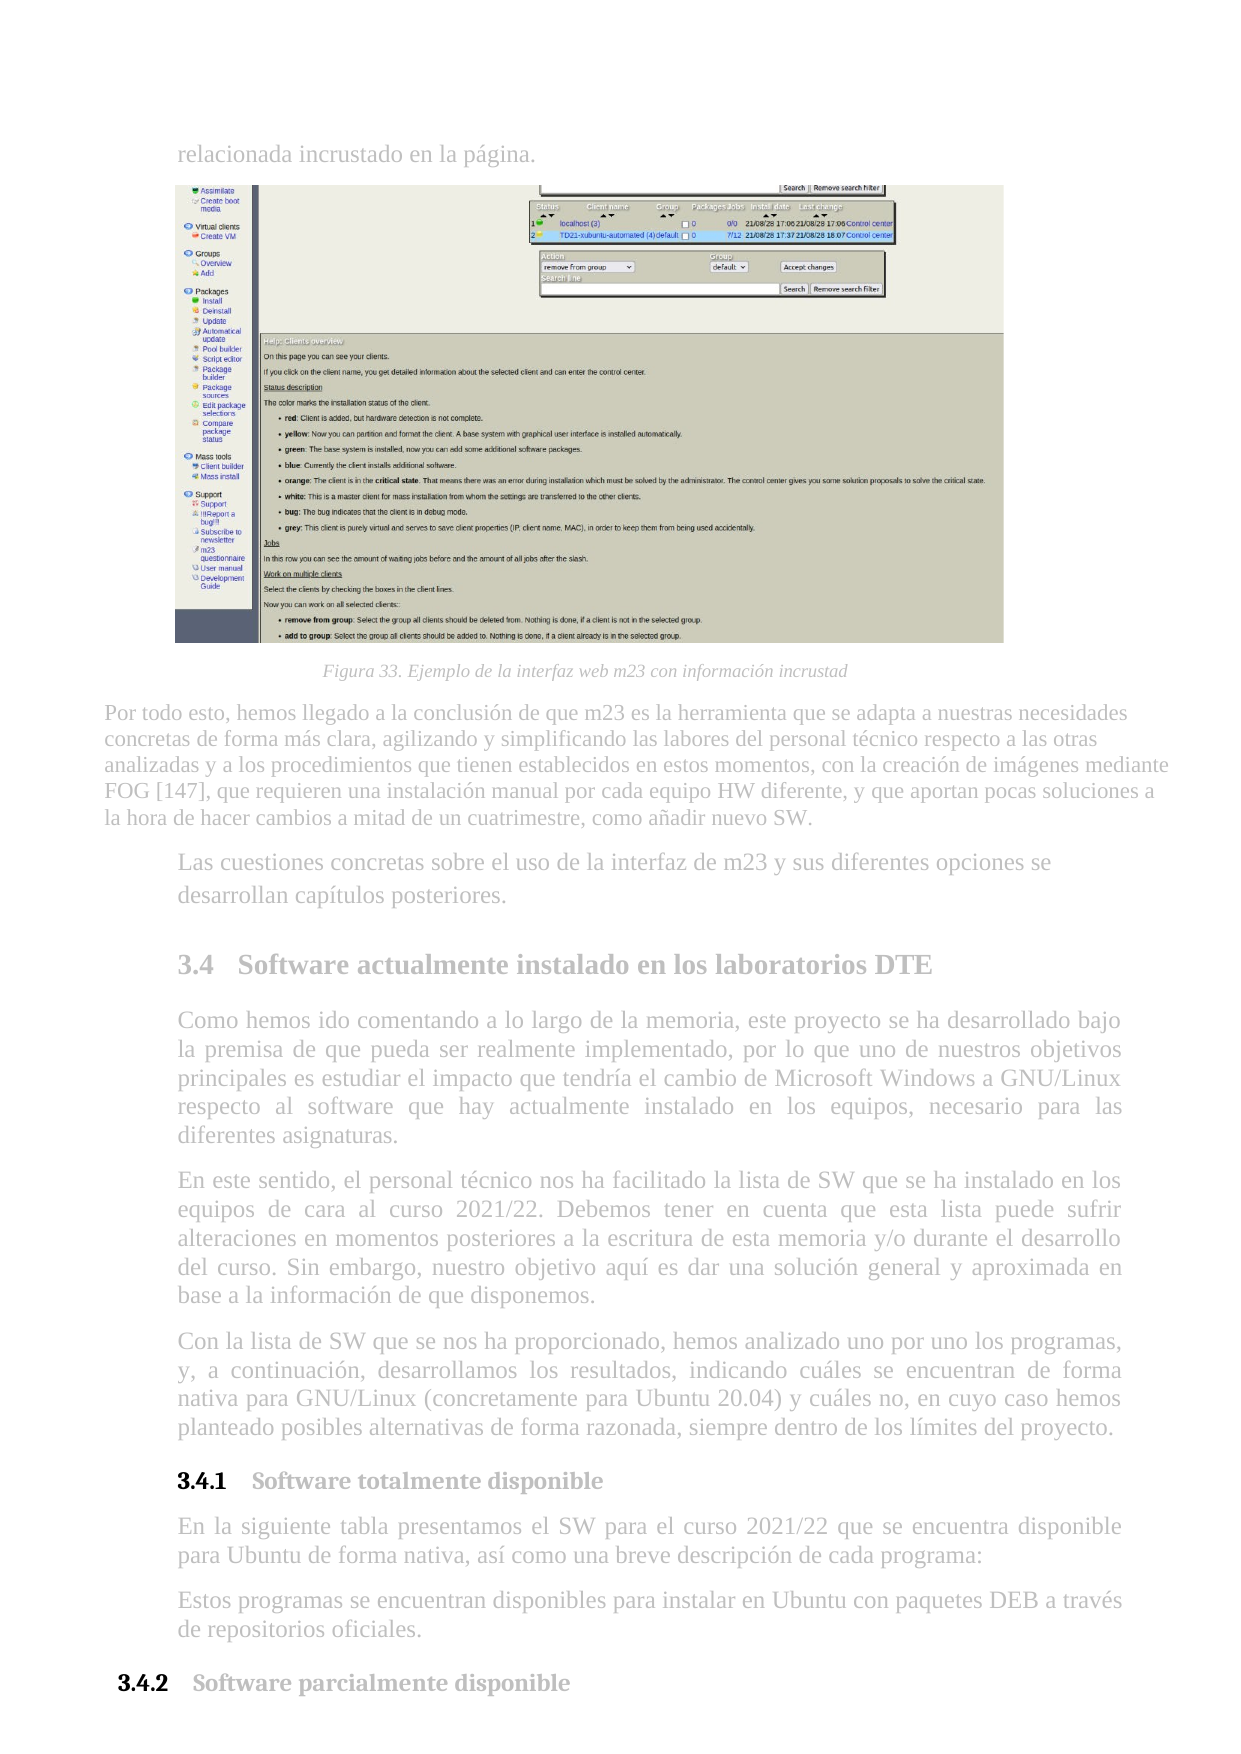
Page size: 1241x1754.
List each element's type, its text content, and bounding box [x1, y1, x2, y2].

text Las cuestiones concretas sobre el uso de la interfaz de m23 y sus diferentes opciones se desarrollan capítulos posteriores. [177, 847, 1122, 909]
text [177, 139, 1123, 168]
subtitle Software totalmente disponible [177, 1467, 1173, 1495]
text Por todo esto, hemos llegado a la conclusión de que m23 es la herramienta que se adapta a nuestras necesidades concretas de forma más clara, agilizando y simplificando las labores del personal técnico respecto a las otras analizadas y a los procedimientos que tienen establecidos en estos momentos, con la creación de imágenes mediante FOG [147], que requieren una instalación manual por cada equipo HW diferente, y que aportan pocas soluciones a la hora de hacer cambios a mitad de un cuatrimestre, como añadir nuevo SW. [104, 698, 1173, 830]
text Como hemos ido comentando a lo largo de la memoria, este proyecto se ha desarrollado bajo la premisa de que pueda ser realmente implementado, por lo que uno de nuestros objetivos principales es estudiar el impacto que tendría el cambio de Microsoft Windows a GNU/Linux respecto al software que hay actualmente instalado en los equipos, necesario para las diferentes asignaturas. [177, 1005, 1123, 1149]
text Con la lista de SW que se nos ha proporcionado, hemos analizado uno por uno los programas, y, a continuación, desarrollamos los resultados, indicando cuáles se encuentran de forma nativa para GNU/Linux (concretamente para Ubuntu 20.04) y cuáles no, en cuyo caso hemos planteado posibles alternativas de forma razonada, siempre dentro de los límites del proyecto. [177, 1326, 1123, 1441]
picture [175, 185, 1004, 643]
text Estos programas se encuentran disponibles para instalar en Ubuntu con paquetes DEB a través de repositorios oficiales. [177, 1585, 1122, 1642]
text En la siguiente tabla presentamos el SW para el curso 2021/22 que se encuentra disponible para Ubuntu de forma nativa, así como una breve descripción de cada programa: [177, 1511, 1122, 1569]
text Figura 33. Ejemplo de la interfaz web m23 con información incrustad [322, 201, 1173, 681]
subtitle Software actualmente instalado en los laboratorios DTE [177, 947, 1173, 981]
text En este sentido, el personal técnico nos ha facilitado la lista de SW que se ha instalado en los equipos de cara al curso 2021/22. Debemos tener en cuenta que esta lista puede sufrir alteraciones en momentos posteriores a la escritura de esta memoria y/o durante el desarrollo del curso. Sin embargo, nuestro objetivo aquí es dar una solución general y aproximada en base a la información de que disponemos. [177, 1165, 1122, 1309]
subtitle Software parcialmente disponible [118, 1668, 1173, 1697]
